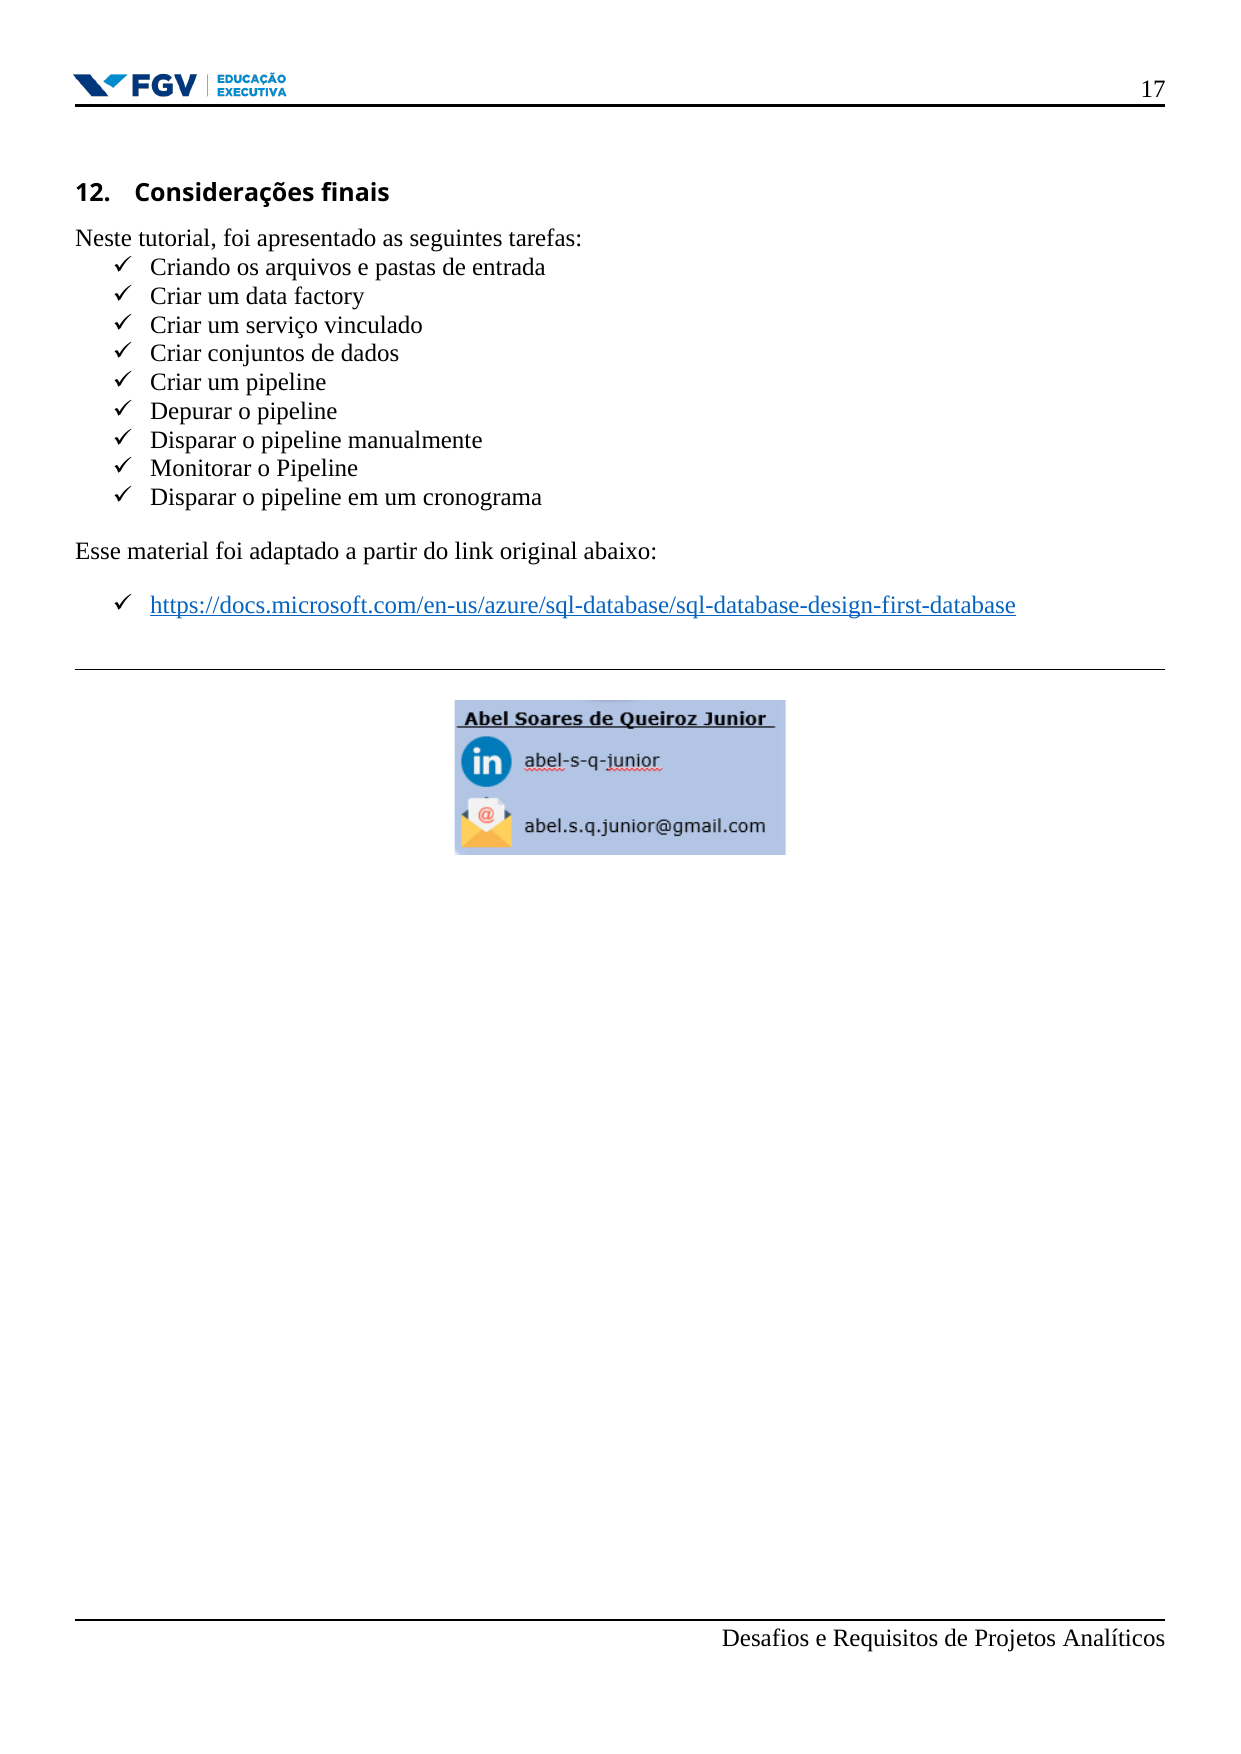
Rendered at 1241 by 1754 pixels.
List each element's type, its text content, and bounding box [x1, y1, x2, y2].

list Criar conjuntos de dados [112, 338, 1165, 367]
list Criar um pipeline [112, 367, 1165, 396]
list Disparar o pipeline manualmente [112, 425, 1165, 453]
list Criar um data factory [112, 281, 1165, 310]
picture [454, 700, 786, 855]
list Criar um serviço vinculado [112, 310, 1165, 338]
text Esse material foi adaptado a partir do link original abaixo: [75, 536, 1165, 565]
picture [55, 51, 303, 108]
list Disparar o pipeline em um cronogramaConnect to the database with SQL Server Management Studio (SSMS) [112, 482, 1165, 511]
text Neste tutorial, foi apresentado as seguintes tarefas:You learned how to: [75, 223, 1165, 252]
list Criando os arquivos e pastas de entrada [112, 252, 1165, 281]
list Monitorar o Pipeline [112, 453, 1165, 482]
list Depurar o pipeline [112, 396, 1165, 425]
list https://docs.microsoft.com/en-us/azure/sql-database/sql-database-design-first-database [112, 590, 1165, 618]
subtitle Considerações finais [75, 175, 1165, 209]
